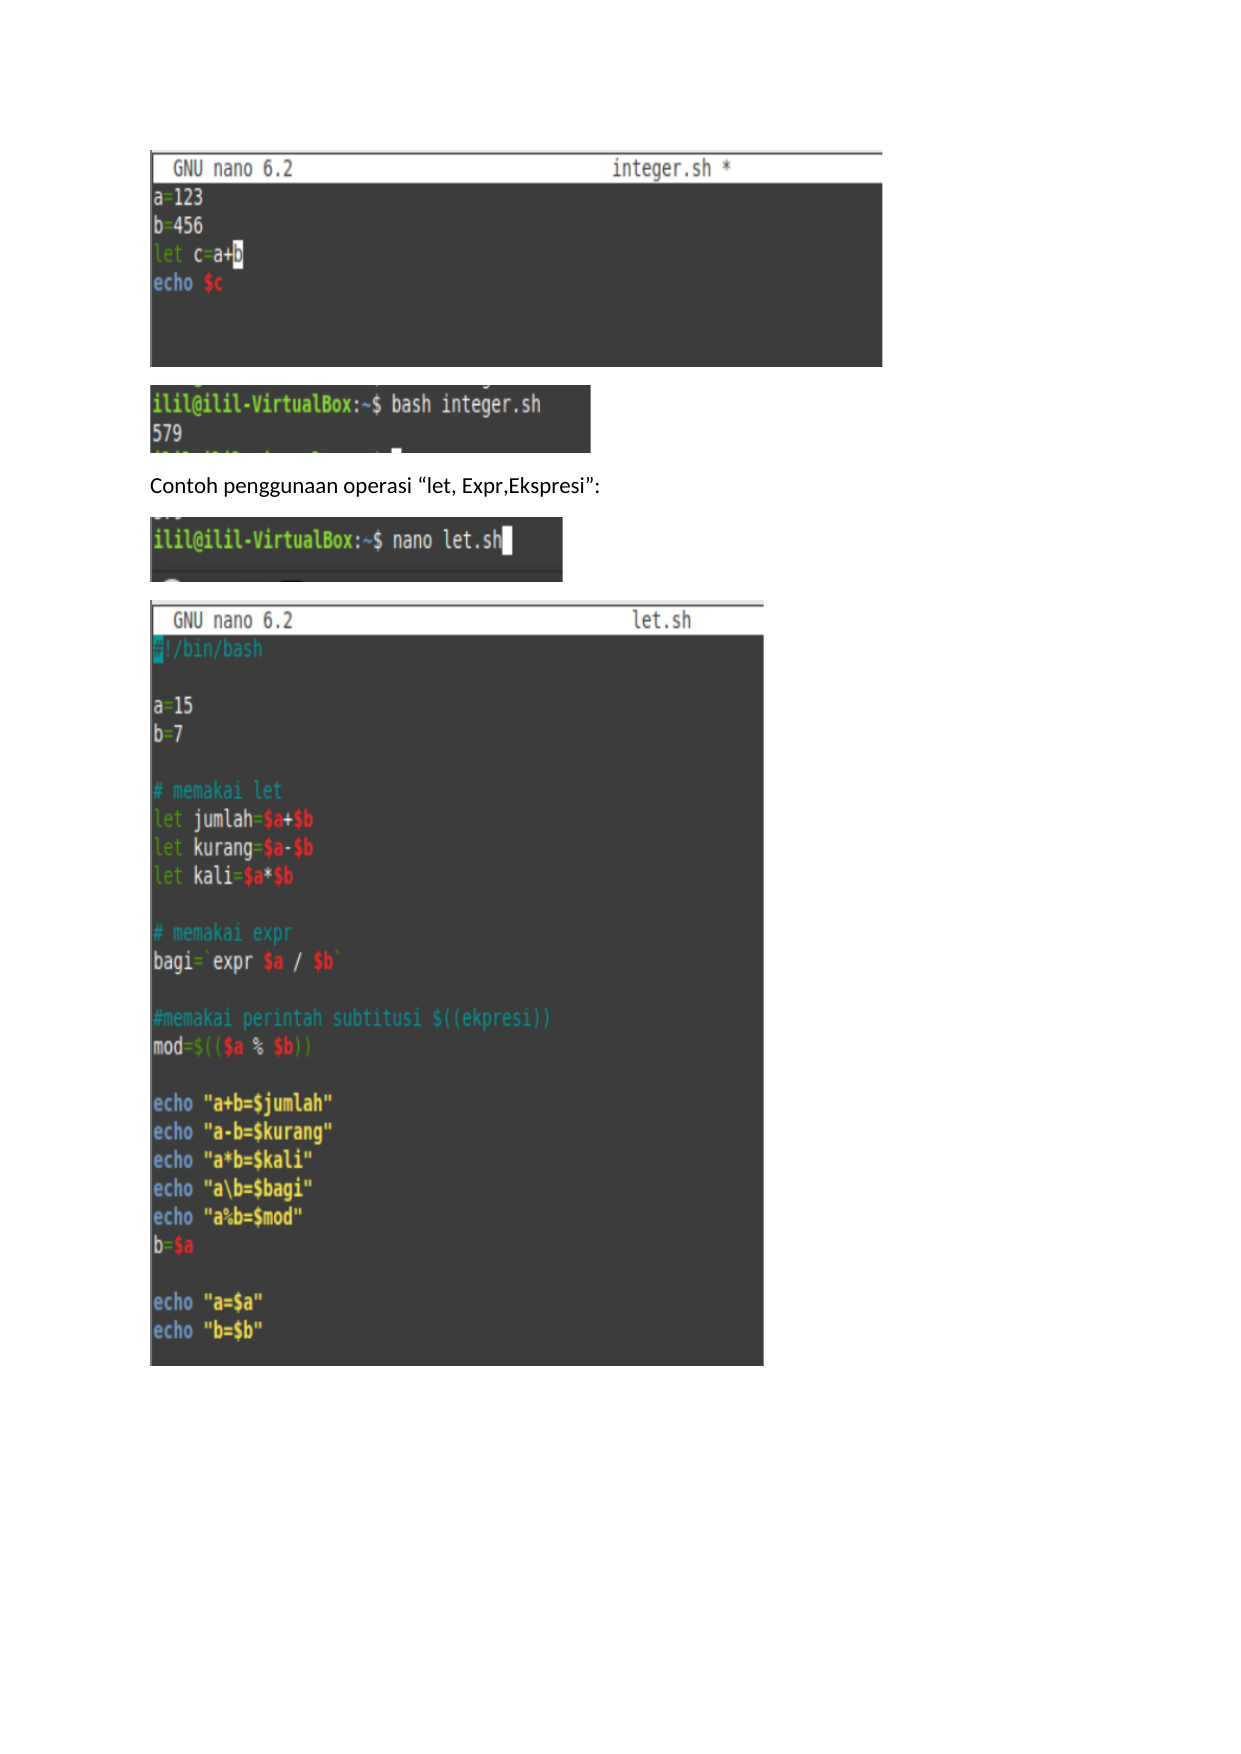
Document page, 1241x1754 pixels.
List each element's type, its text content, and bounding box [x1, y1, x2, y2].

picture [150, 600, 764, 1366]
text Contoh penggunaan operasi “let, Expr,Ekspresi”: [150, 471, 1090, 499]
picture [150, 517, 563, 582]
picture [150, 150, 883, 367]
picture [150, 385, 591, 453]
